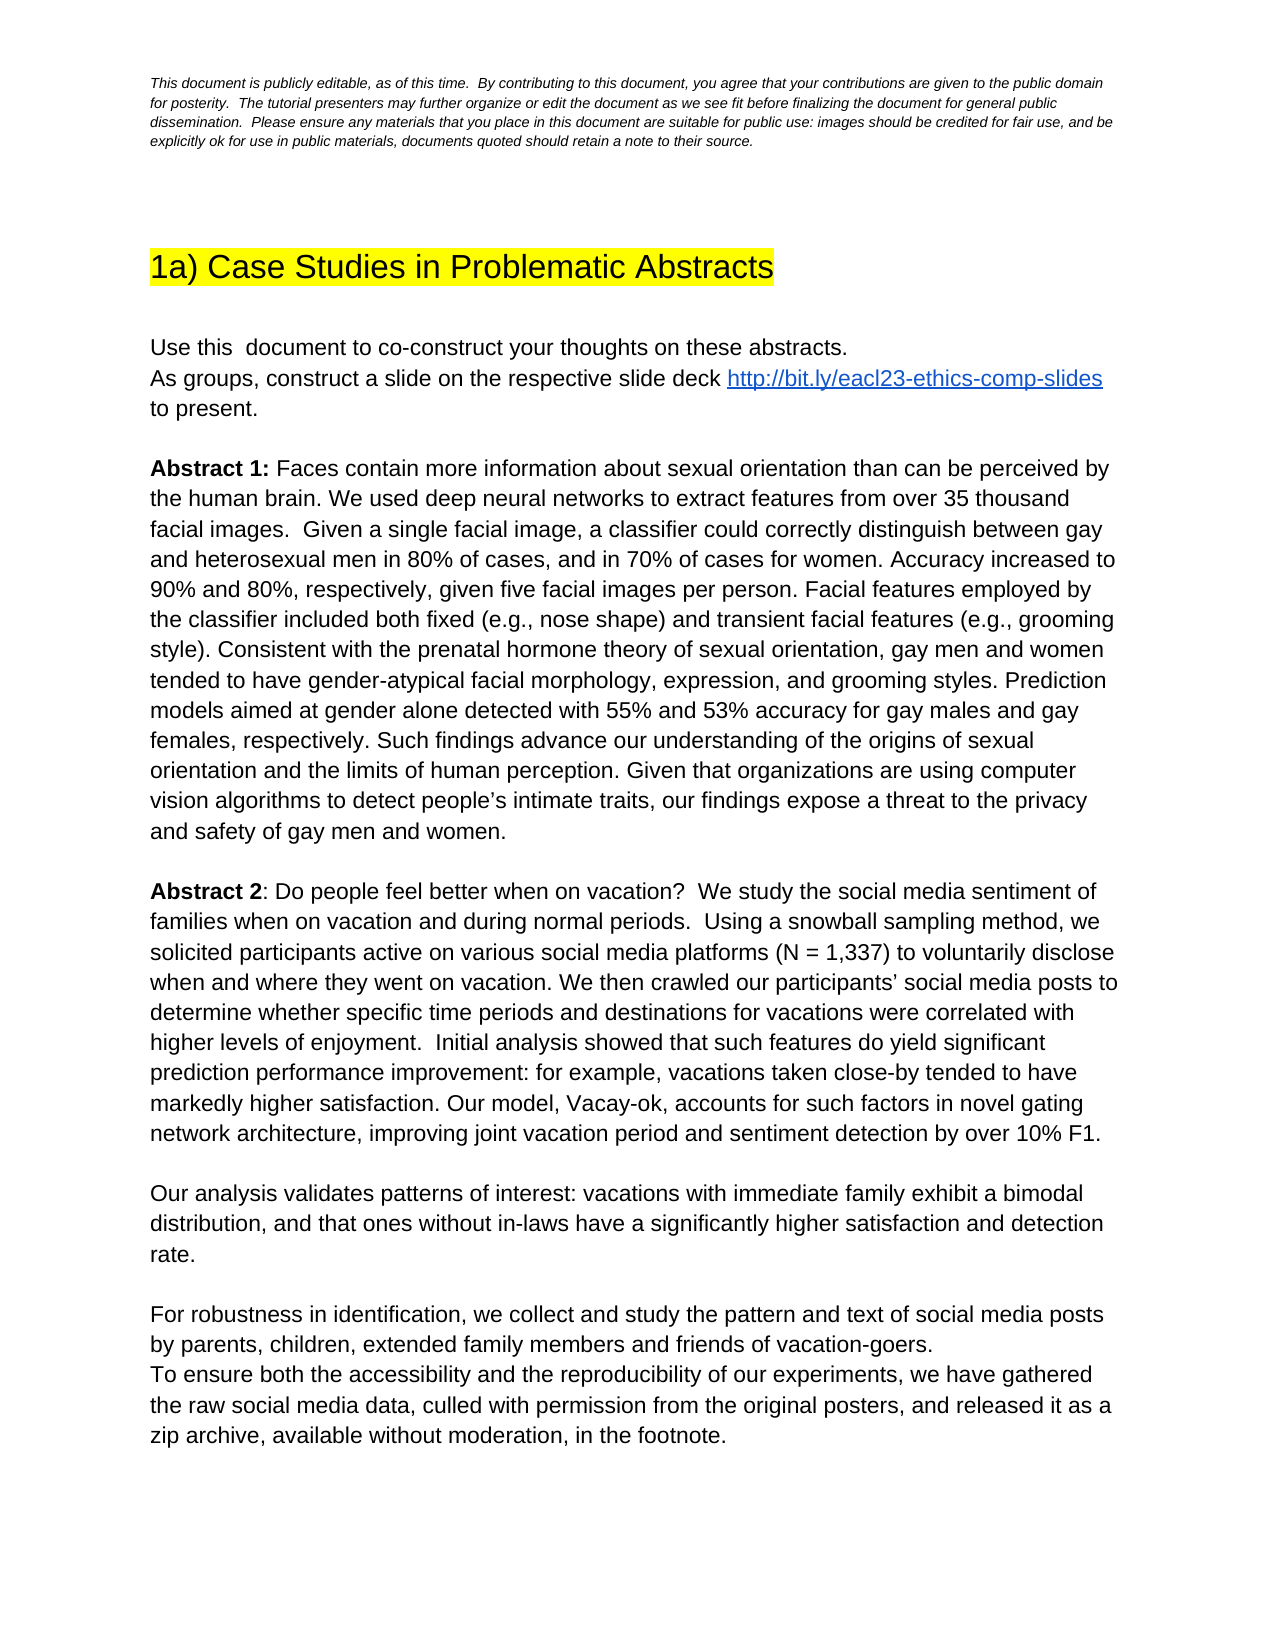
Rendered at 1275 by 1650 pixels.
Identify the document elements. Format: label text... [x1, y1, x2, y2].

text To ensure both the accessibility and the reproducibility of our experiments, we have gathered the raw social media data, culled with permission from the original posters, and released it as a zip archive, available without moderation, in the footnote. [150, 1361, 1125, 1448]
text Abstract 1: Faces contain more information about sexual orientation than can be perceived by the human brain. We used deep neural networks to extract features from over 35 thousand facial images. Given a single facial image, a classifier could correctly distinguish between gay and heterosexual men in 80% of cases, and in 70% of cases for women. Accuracy increased to 90% and 80%, respectively, given five facial images per person. Facial features employed by the classifier included both fixed (e.g., nose shape) and transient facial features (e.g., grooming style). Consistent with the prenatal hormone theory of sexual orientation, gay men and women tended to have gender-atypical facial morphology, expression, and grooming styles. Prediction models aimed at gender alone detected with 55% and 53% accuracy for gay males and gay females, respectively. Such findings advance our understanding of the origins of sexual orientation and the limits of human perception. Given that organizations are using computer vision algorithms to detect people’s intimate traits, our findings expose a threat to the privacy and safety of gay men and women. [150, 455, 1125, 844]
text Abstract 2: Do people feel better when on vacation? We study the social media sentiment of families when on vacation and during normal periods. Using a snowball sampling method, we solicited participants active on various social media platforms (N = 1,337) to voluntarily disclose when and where they went on vacation. We then crawled our participants’ social media posts to determine whether specific time periods and destinations for vacations were correlated with higher levels of enjoyment. Initial analysis showed that such features do yield significant prediction performance improvement: for example, vacations taken close-by tended to have markedly higher satisfaction. Our model, Vacay-ok, accounts for such factors in novel gating network architecture, improving joint vacation period and sentiment detection by over 10% F1. [150, 878, 1125, 1146]
text As groups, construct a slide on the respective slide deck http://bit.ly/eacl23-ethics-comp-slides to present. [150, 364, 1125, 421]
subtitle 1a) Case Studies in Problematic Abstracts [150, 247, 1125, 286]
text Our analysis validates patterns of interest: vacations with immediate family exhibit a bimodal distribution, and that ones without in-laws have a significantly higher satisfaction and detection rate. [150, 1180, 1125, 1267]
text For robustness in identification, we collect and study the pattern and text of social media posts by parents, children, extended family members and friends of vacation-goers. [150, 1301, 1125, 1357]
text Use this document to co-construct your thoughts on these abstracts. [150, 334, 1125, 361]
